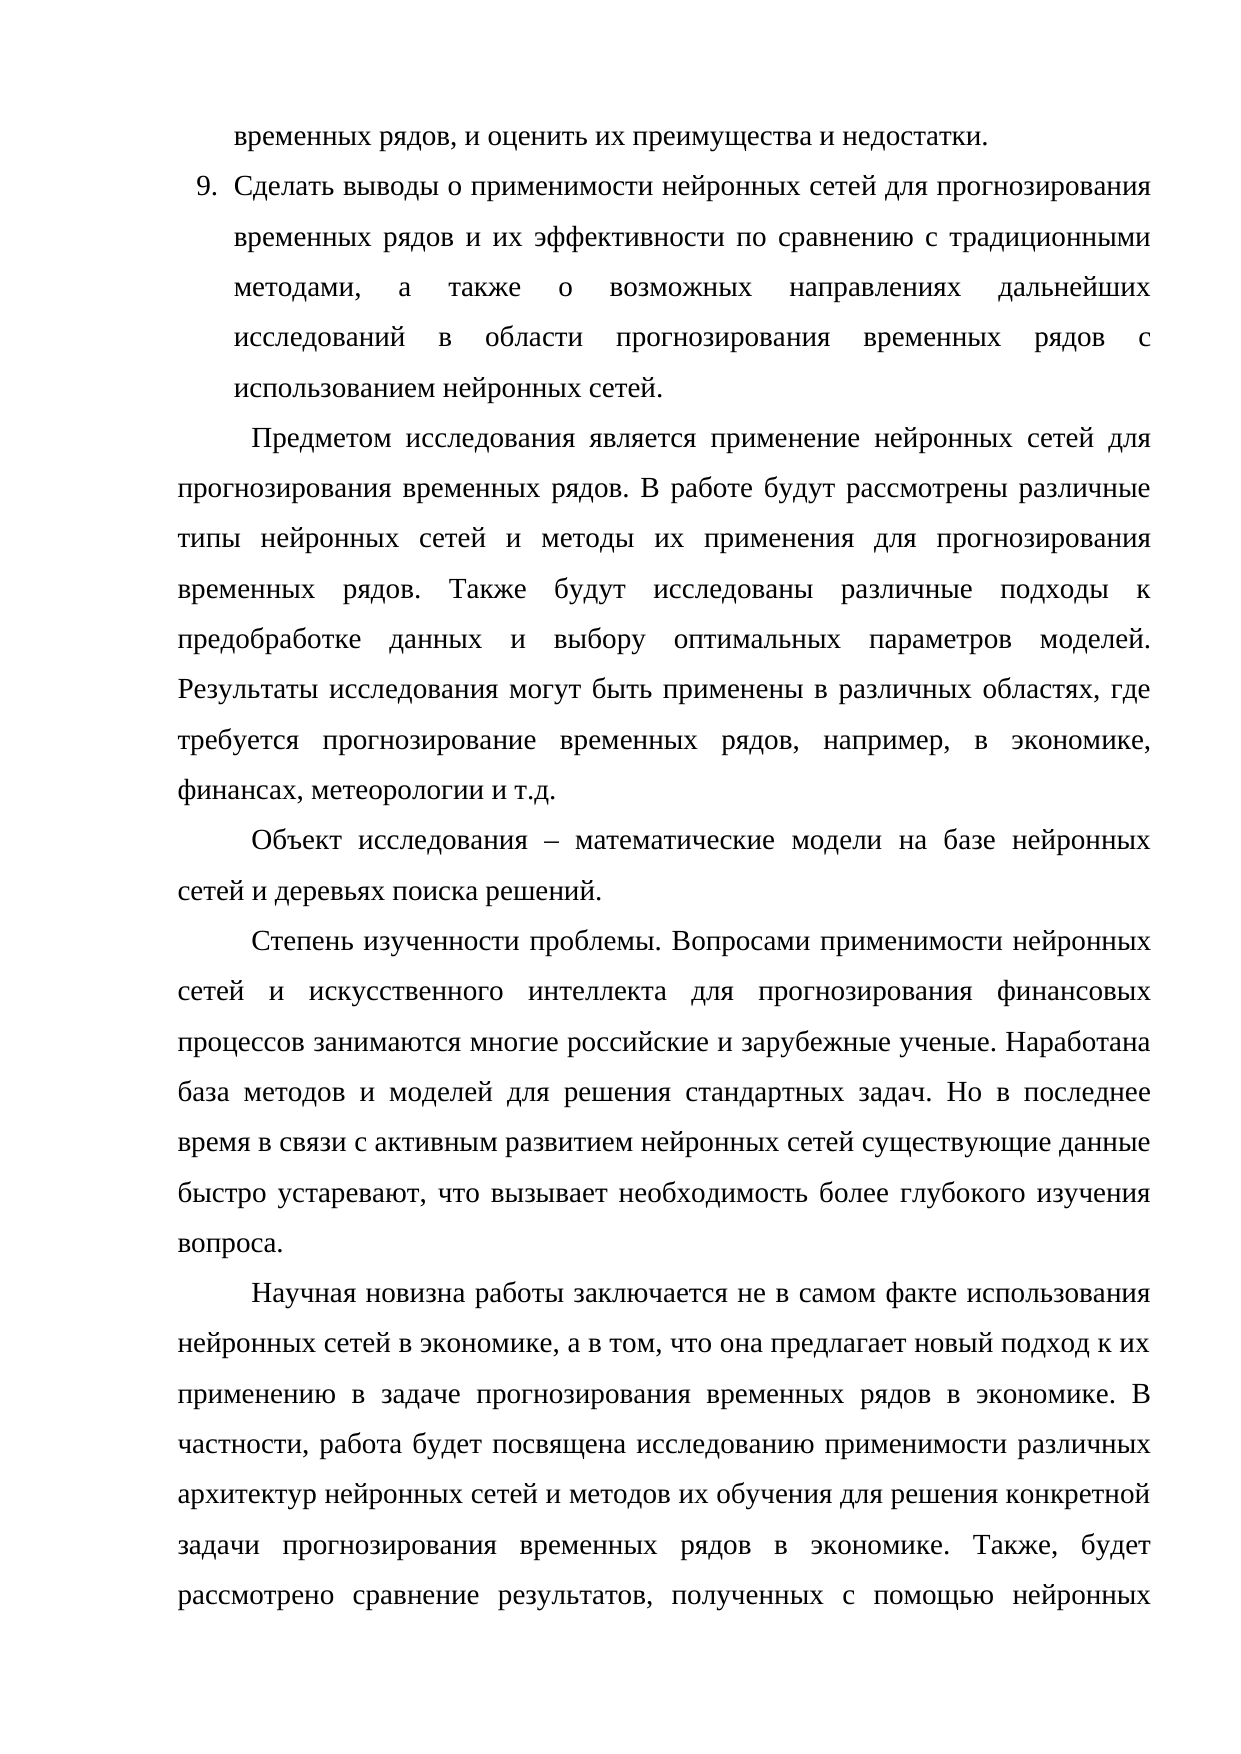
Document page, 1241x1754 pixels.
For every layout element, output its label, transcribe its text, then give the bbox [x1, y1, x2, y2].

text Объект исследования – математические модели на базе нейронных сетей и деревьях поиска решений. [177, 822, 1152, 906]
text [177, 1275, 1152, 1611]
list Сделать выводы о применимости нейронных сетей для прогнозирования временных рядов и их эффективности по сравнению с традиционными методами, а также о возможных направлениях дальнейших исследований в области прогнозирования временных рядов с использованием нейронных сетей. [196, 168, 1152, 403]
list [196, 118, 1152, 152]
text Предметом исследования является применение нейронных сетей для прогнозирования временных рядов. В работе будут рассмотрены различные типы нейронных сетей и методы их применения для прогнозирования временных рядов. Также будут исследованы различные подходы к предобработке данных и выбору оптимальных параметров моделей. Результаты исследования могут быть применены в различных областях, где требуется прогнозирование временных рядов, например, в экономике, финансах, метеорологии и т.д. [177, 420, 1152, 806]
text Степень изученности проблемы. Вопросами применимости нейронных сетей и искусственного интеллекта для прогнозирования финансовых процессов занимаются многие российские и зарубежные ученые. Наработана база методов и моделей для решения стандартных задач. Но в последнее время в связи с активным развитием нейронных сетей существующие данные быстро устаревают, что вызывает необходимость более глубокого изучения вопроса. [177, 923, 1152, 1258]
